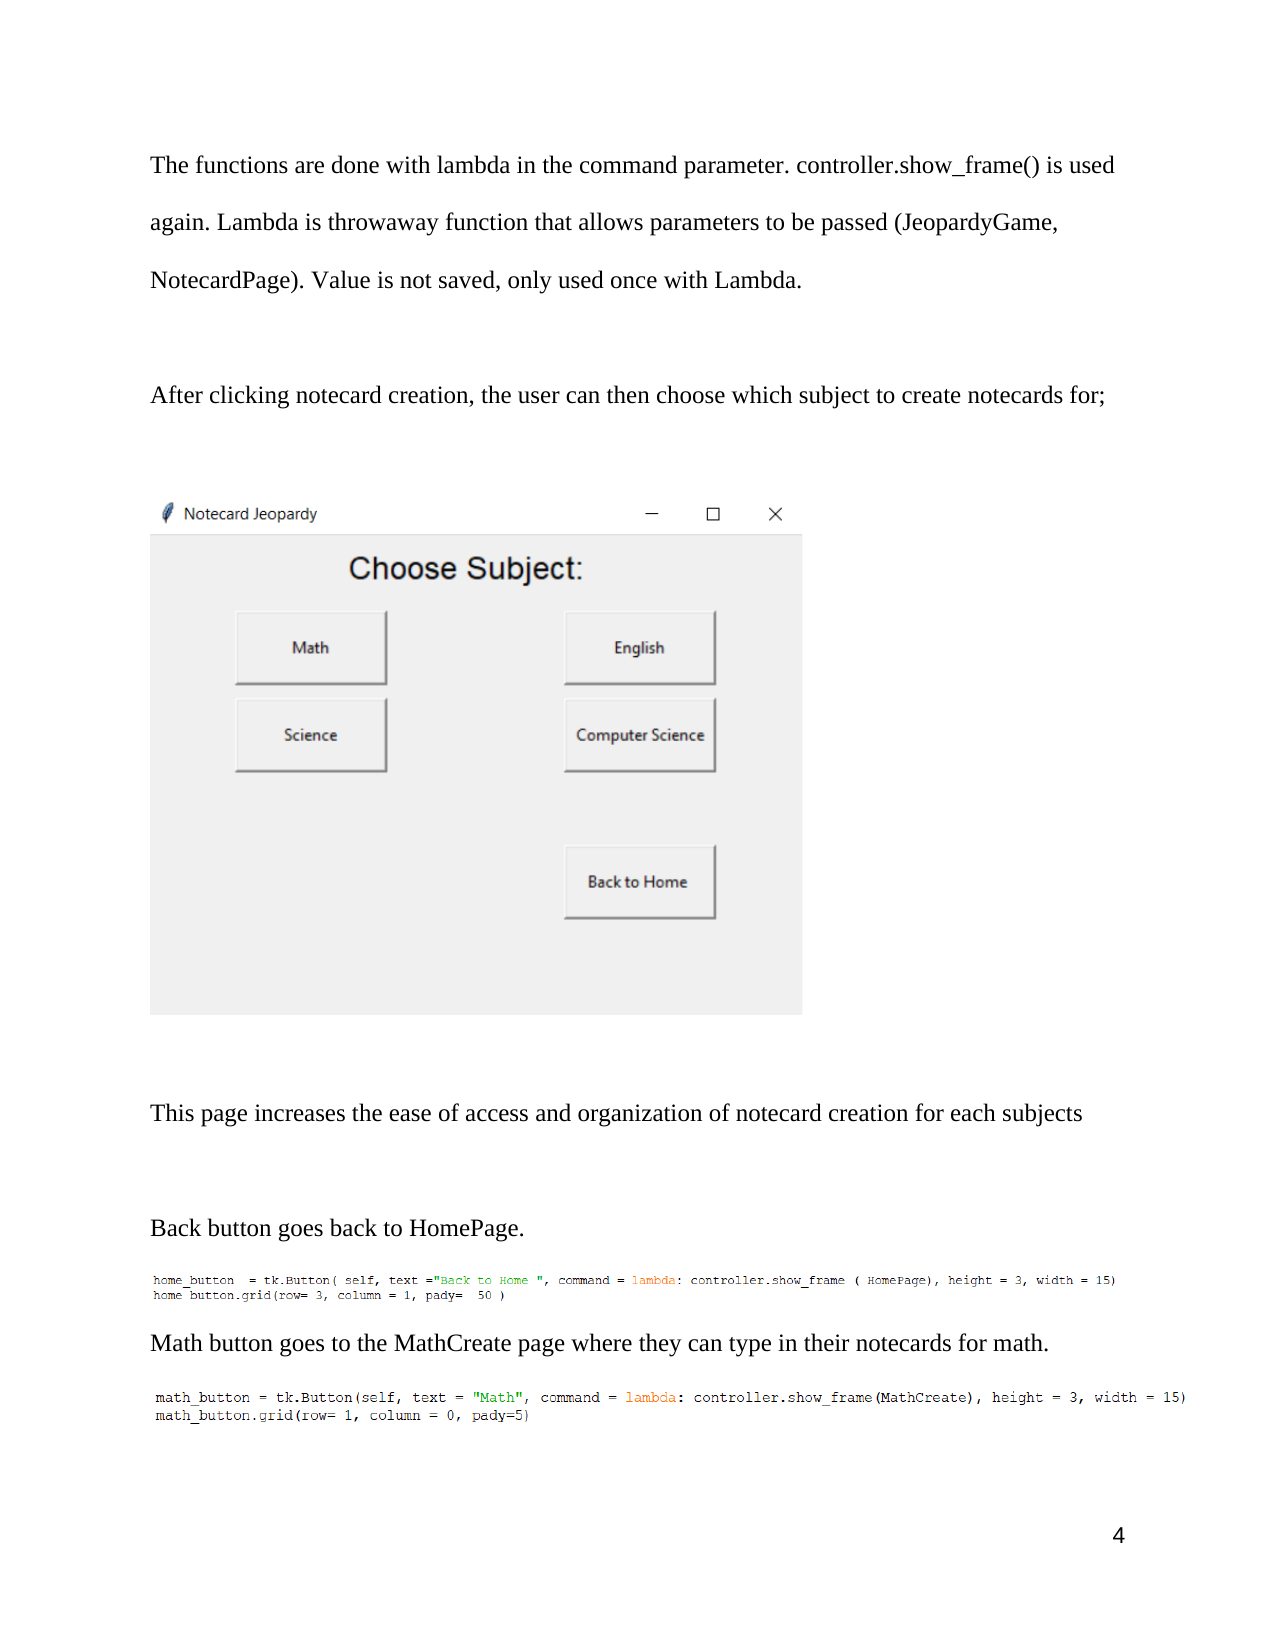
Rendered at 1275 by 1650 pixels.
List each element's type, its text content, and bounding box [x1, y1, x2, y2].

picture [150, 1268, 1125, 1302]
text Back button goes back to HomePage. [150, 1213, 1125, 1268]
picture [150, 495, 803, 1015]
picture [150, 1383, 1211, 1429]
text This page increases the ease of access and organization of notecard creation for each subjects [150, 1098, 1125, 1127]
text Math button goes to the MathCreate page where they can type in their notecards for math. [150, 1328, 1125, 1383]
text The functions are done with lambda in the command parameter. controller.show_frame() is used again. Lambda is throwaway function that allows parameters to be passed (JeopardyGame, NotecardPage). Value is not saved, only used once with Lambda. [150, 150, 1125, 294]
text After clicking notecard creation, the user can then choose which subject to create notecards for; [150, 380, 1125, 409]
